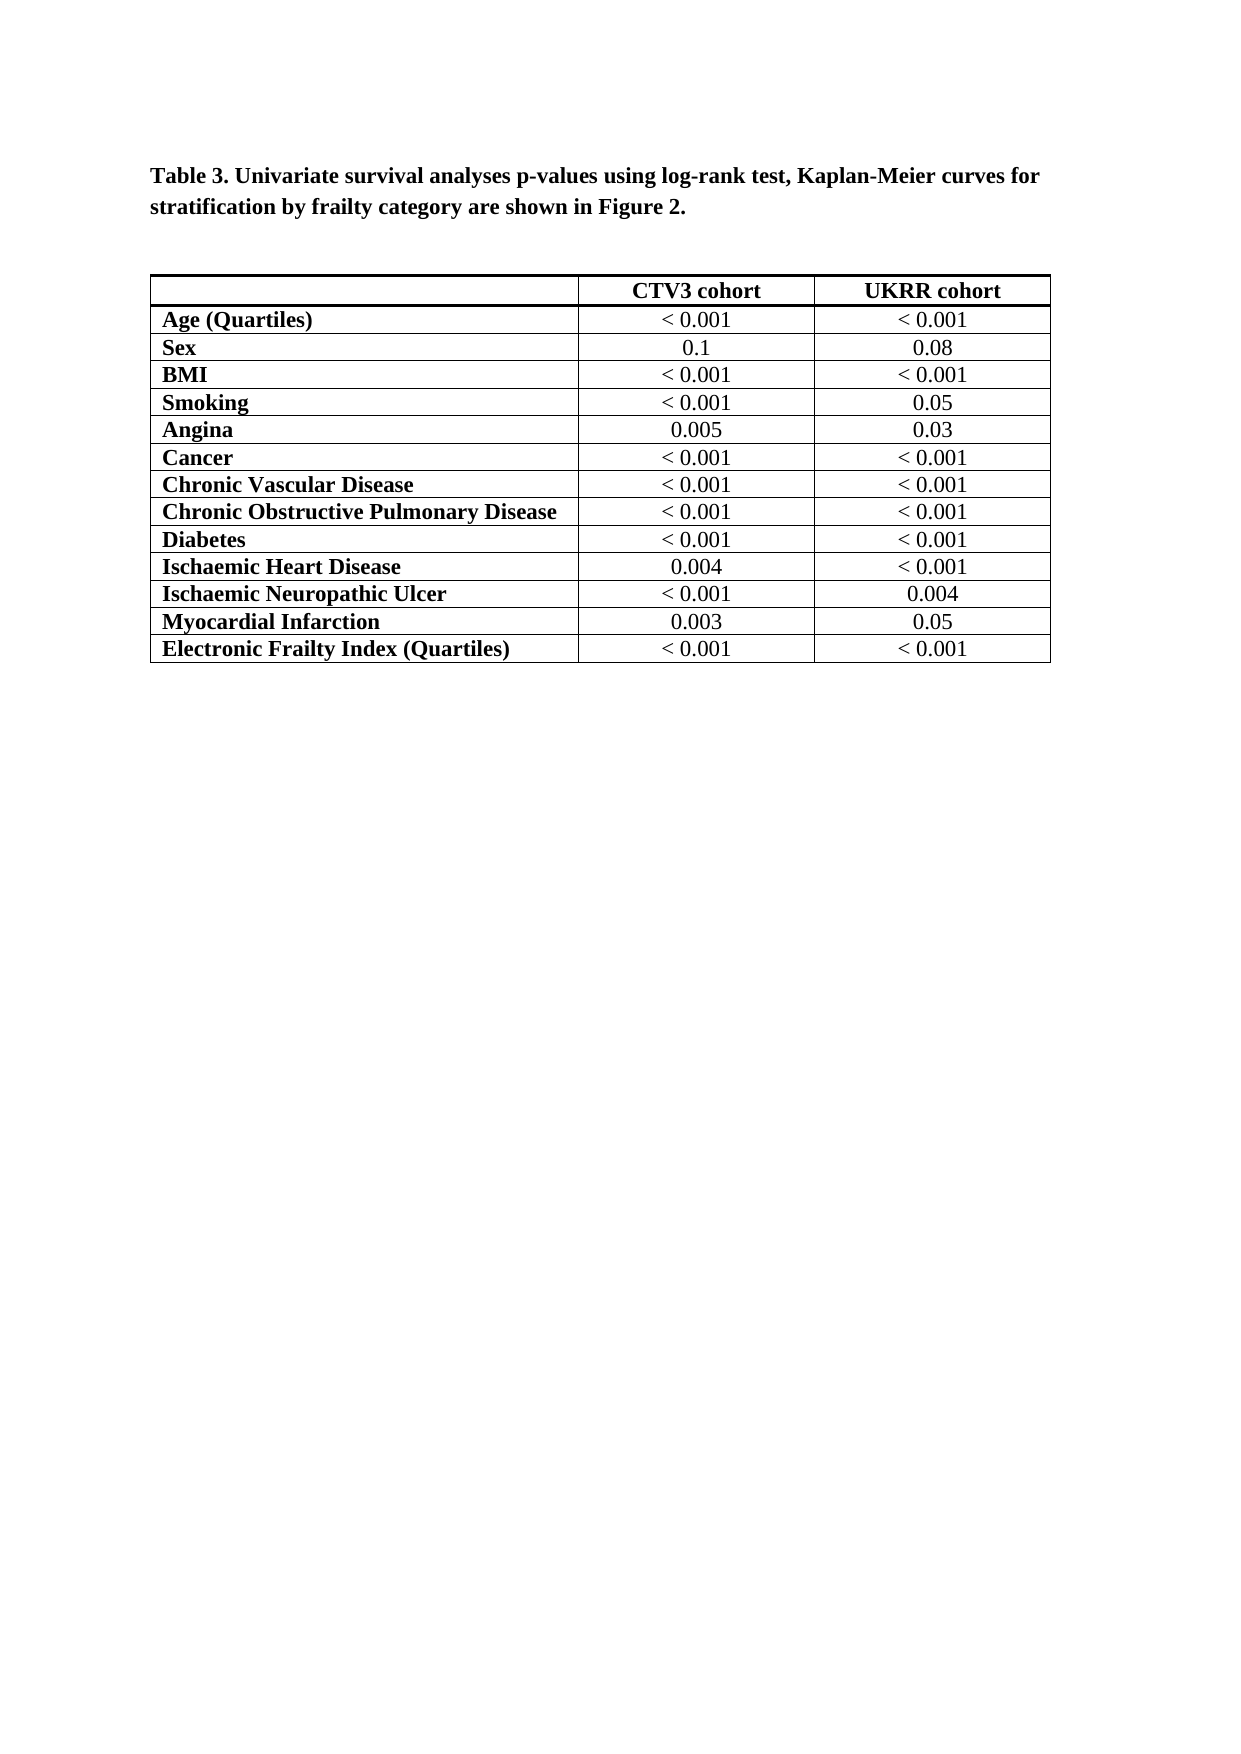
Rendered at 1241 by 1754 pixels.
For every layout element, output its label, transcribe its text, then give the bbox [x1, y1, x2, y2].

table_cell < 0.001 [579, 389, 814, 415]
table_header [151, 277, 578, 303]
table_cell < 0.001 [579, 526, 814, 552]
table_cell < 0.001 [579, 471, 814, 497]
table_cell < 0.001 [579, 361, 814, 388]
table_cell < 0.001 [815, 498, 1050, 525]
table_cell Age (Quartiles) [151, 307, 578, 333]
table_header UKRR cohort [815, 277, 1050, 303]
table_cell Myocardial Infarction [151, 608, 578, 634]
table_cell Chronic Vascular Disease [151, 471, 578, 497]
table_cell < 0.001 [815, 361, 1050, 388]
table_cell < 0.001 [815, 553, 1050, 579]
table_cell < 0.001 [815, 635, 1050, 662]
table_cell 0.05 [815, 389, 1050, 415]
table_cell 0.003 [579, 608, 814, 634]
table_cell Angina [151, 416, 578, 442]
table_cell < 0.001 [579, 581, 814, 607]
text Table 3. Univariate survival analyses p-values using log-rank test, Kaplan-Meier curves for stratification by frailty category are shown in Figure 2. [150, 162, 1090, 219]
table_cell < 0.001 [815, 526, 1050, 552]
table_cell Ischaemic Neuropathic Ulcer [151, 581, 578, 607]
table_cell 0.08 [815, 334, 1050, 360]
table_cell < 0.001 [815, 444, 1050, 470]
table_cell 0.004 [579, 553, 814, 579]
table_cell 0.1 [579, 334, 814, 360]
table_cell Chronic Obstructive Pulmonary Disease [151, 498, 578, 525]
table_cell 0.005 [579, 416, 814, 442]
table_cell Diabetes [151, 526, 578, 552]
table_cell < 0.001 [579, 635, 814, 662]
table_cell 0.004 [815, 581, 1050, 607]
table_cell Cancer [151, 444, 578, 470]
table_cell < 0.001 [815, 471, 1050, 497]
table_cell Ischaemic Heart Disease [151, 553, 578, 579]
table_cell Smoking [151, 389, 578, 415]
table_cell 0.03 [815, 416, 1050, 442]
table_cell BMI [151, 361, 578, 388]
table_cell < 0.001 [815, 307, 1050, 333]
table_cell Electronic Frailty Index (Quartiles) [151, 635, 578, 662]
table_cell 0.05 [815, 608, 1050, 634]
table_cell < 0.001 [579, 307, 814, 333]
table_header CTV3 cohort [579, 277, 814, 303]
table_cell < 0.001 [579, 444, 814, 470]
table_cell < 0.001 [579, 498, 814, 525]
table_cell Sex [151, 334, 578, 360]
